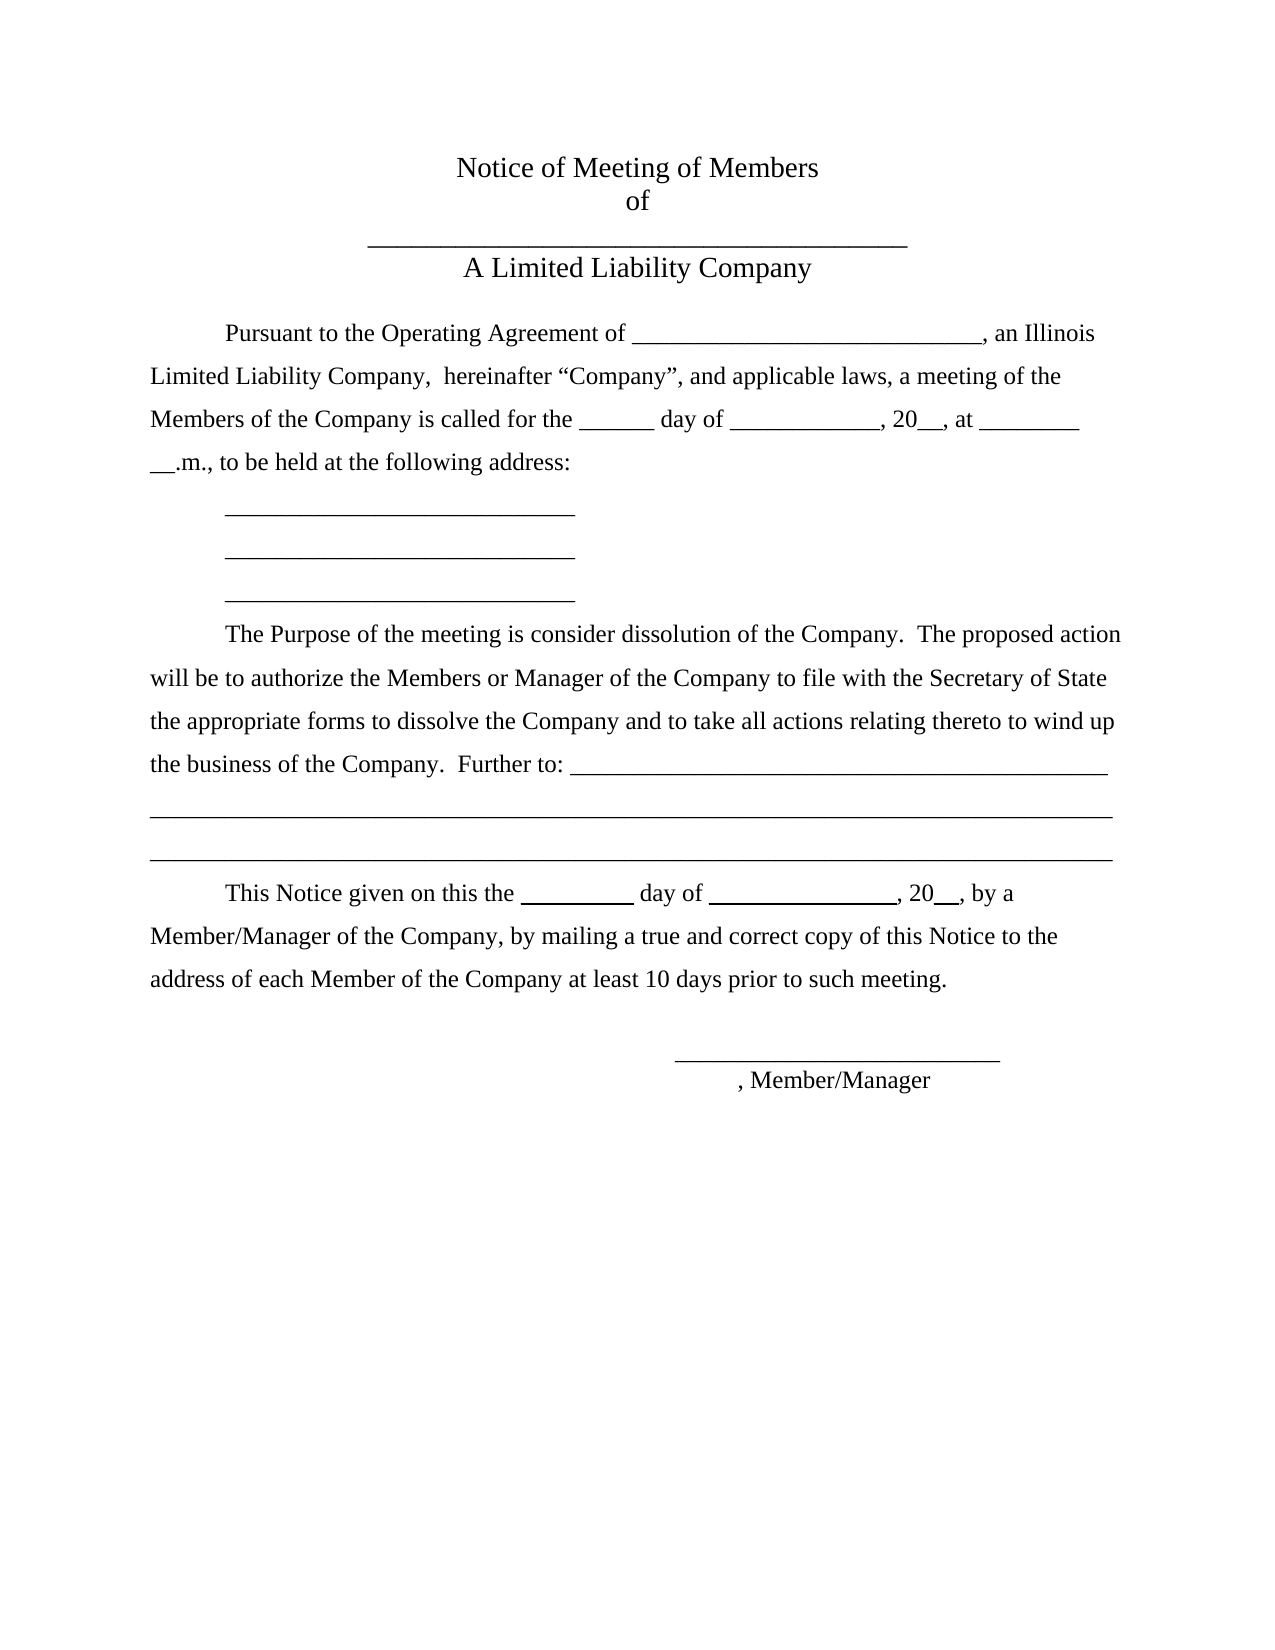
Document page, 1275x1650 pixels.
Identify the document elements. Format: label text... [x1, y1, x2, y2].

text ____________________________ [150, 533, 1125, 562]
text Pursuant to the Operating Agreement of ____________________________, an Illinois Limited Liability Company, hereinafter “Company”, and applicable laws, a meeting of the Members of the Company is called for the ______ day of ____________, 20__, at ________ __.m., to be held at the following address: [150, 318, 1125, 476]
text ____________________________ [150, 576, 1125, 605]
text , Member/Manager [150, 1065, 1125, 1094]
subtitle Notice of Meeting of Members [150, 150, 1125, 183]
text The Purpose of the meeting is consider dissolution of the Company. The proposed action will be to authorize the Members or Manager of the Company to file with the Secretary of State the appropriate forms to dissolve the Company and to take all actions relating thereto to wind up the business of the Company. Further to: ___________________________________________ [150, 619, 1125, 778]
text This Notice given on this the _________ day of _______________, 20__, by a Member/Manager of the Company, by mailing a true and correct copy of this Notice to the address of each Member of the Company at least 10 days prior to such meeting. [150, 878, 1125, 993]
text _____________________________________________________________________________ [150, 835, 1125, 864]
text __________________________ [225, 1036, 1125, 1065]
text _____________________________________ [150, 217, 1125, 251]
text of [150, 183, 1125, 217]
subtitle A Limited Liability Company [150, 251, 1125, 284]
text ____________________________ [150, 490, 1125, 519]
text _____________________________________________________________________________ [150, 792, 1125, 821]
